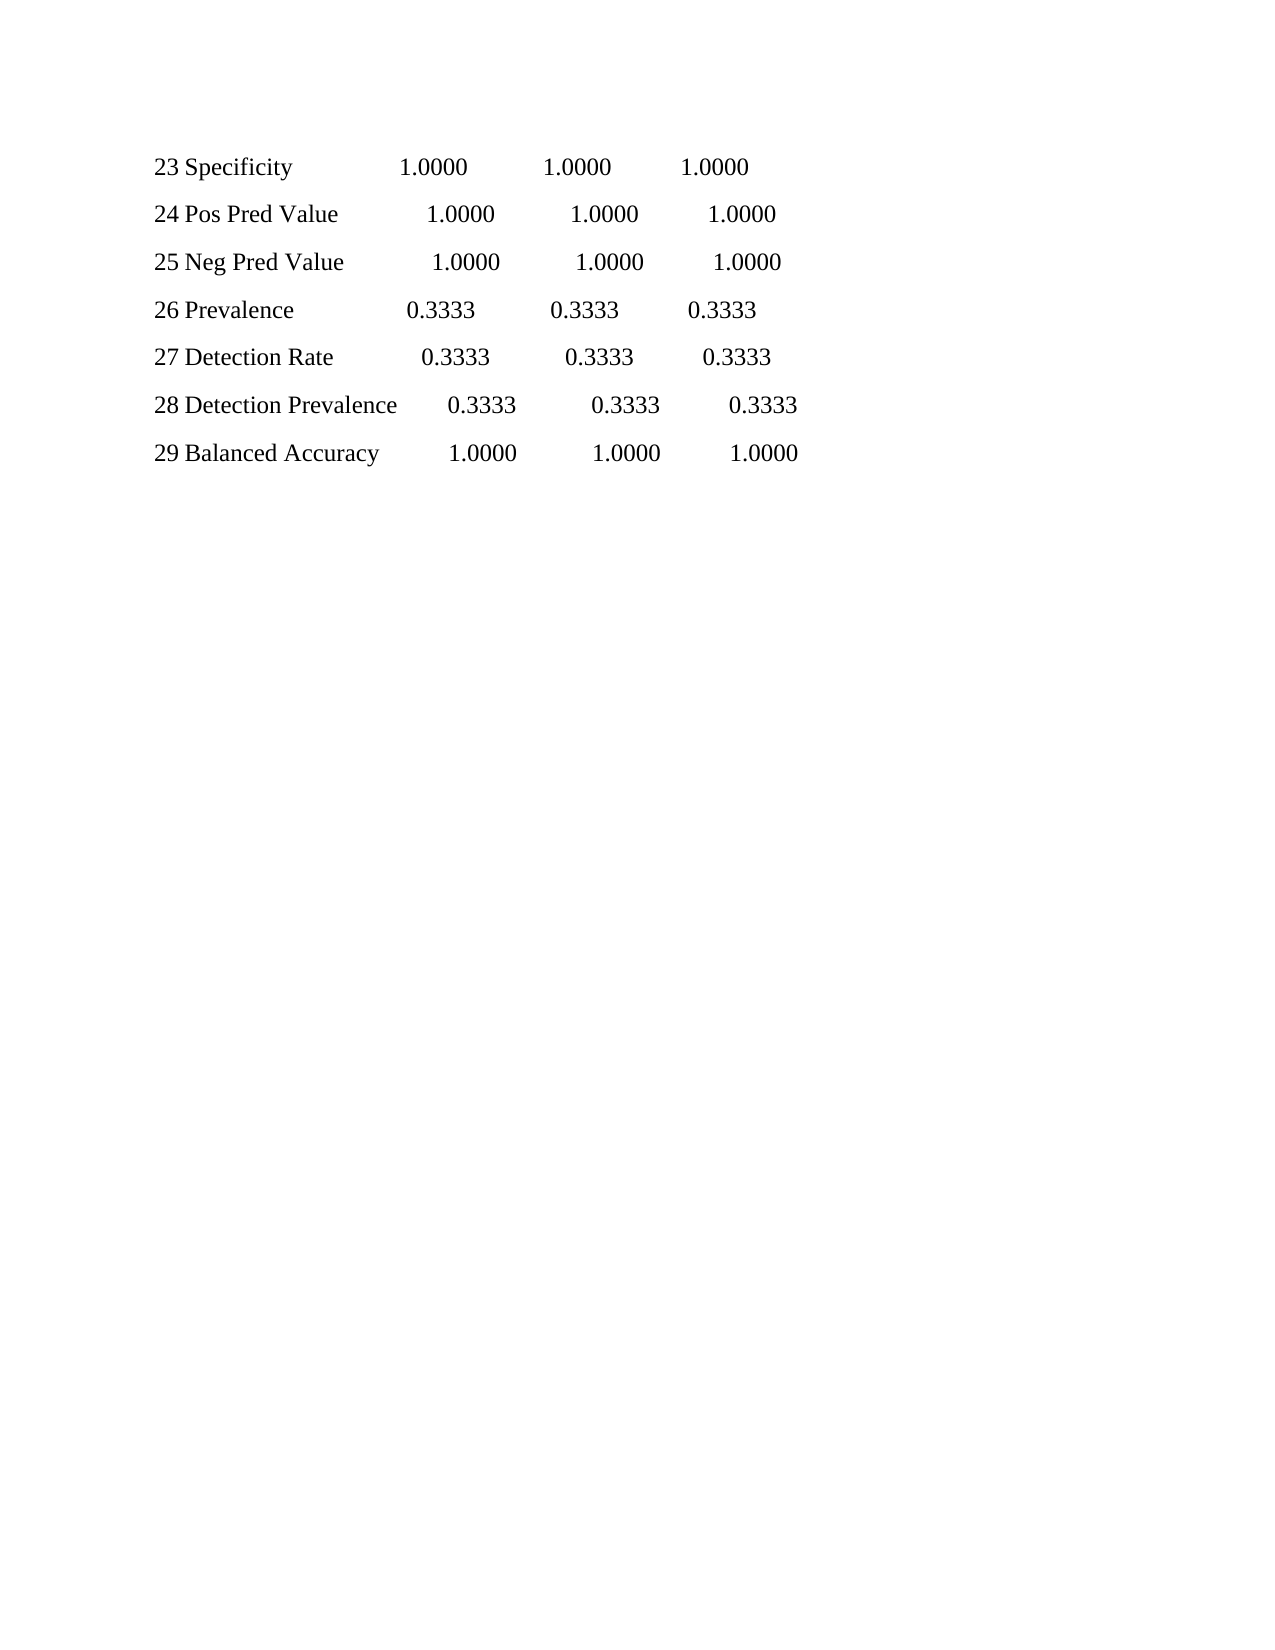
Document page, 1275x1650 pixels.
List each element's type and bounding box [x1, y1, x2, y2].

table_header [183, 150, 1117, 487]
table_header [150, 150, 183, 487]
